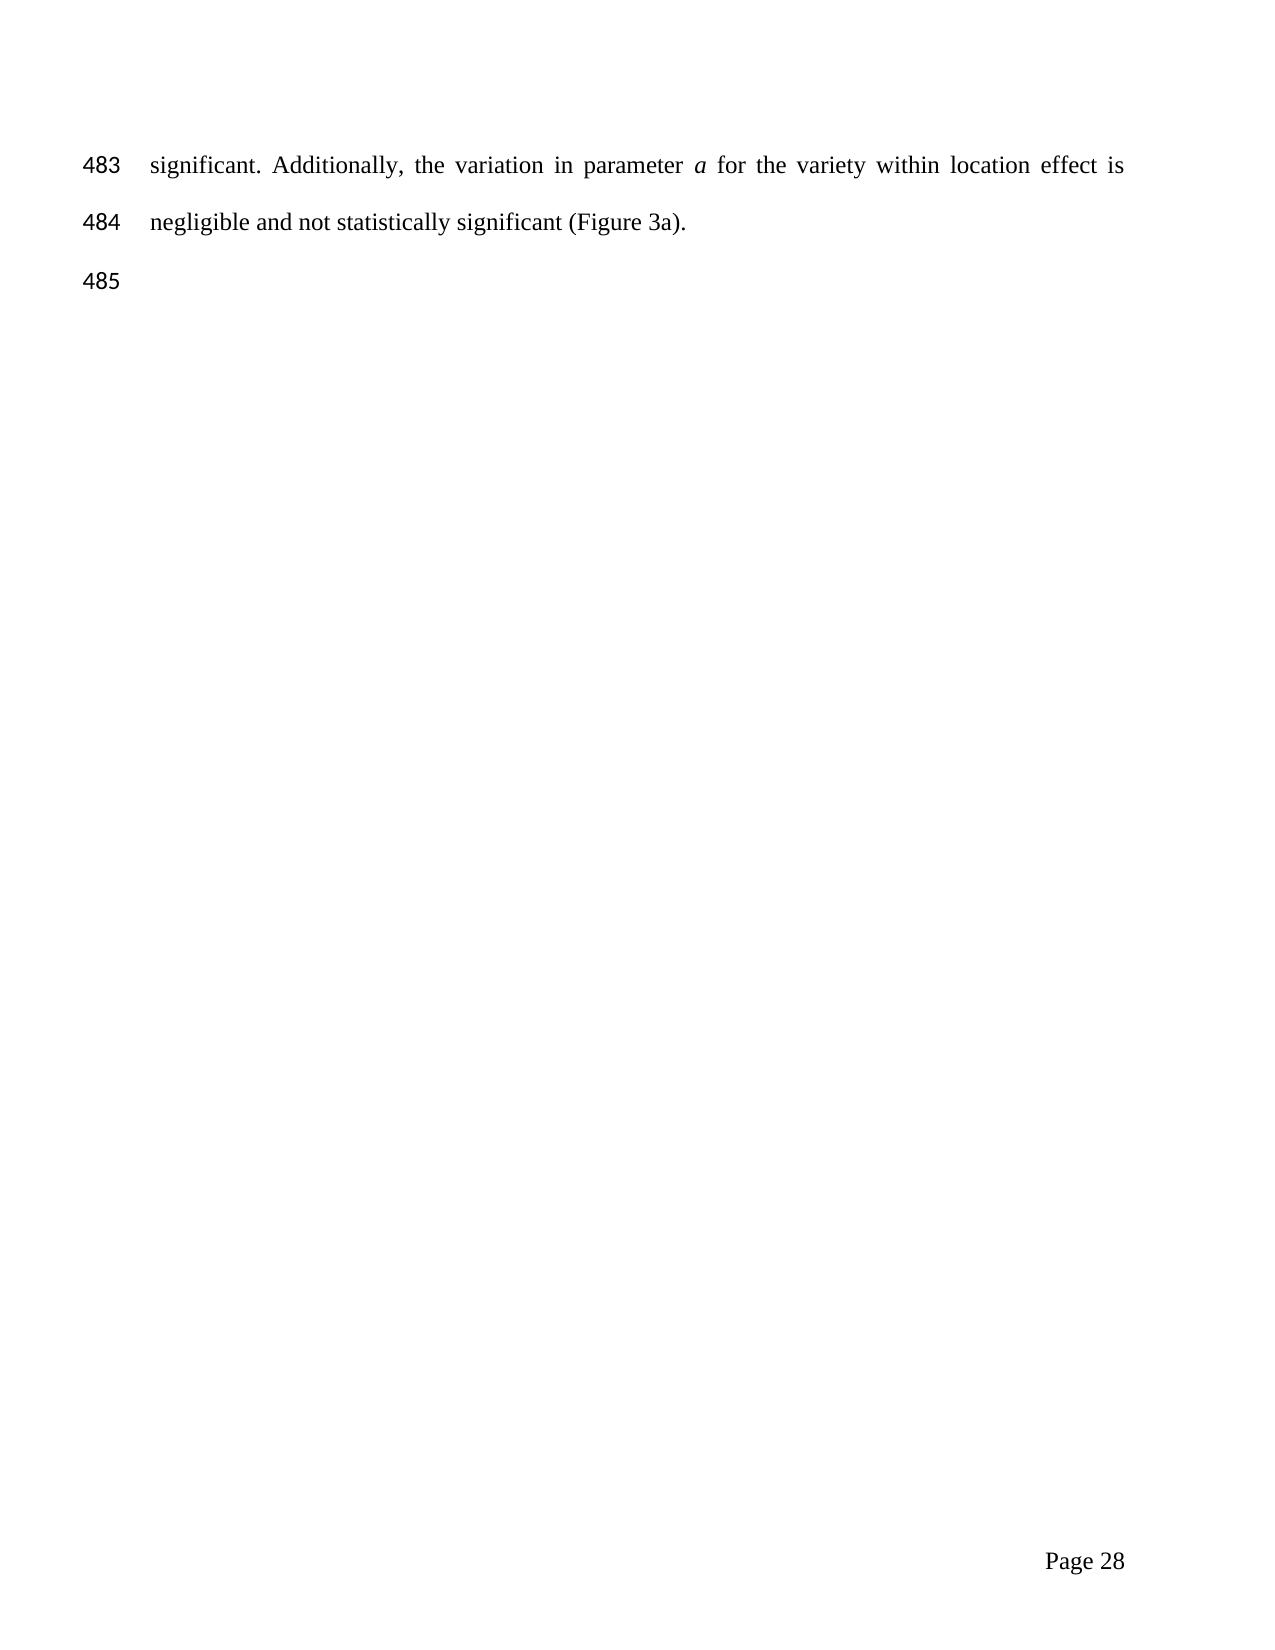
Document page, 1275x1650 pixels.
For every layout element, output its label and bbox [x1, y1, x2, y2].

text [150, 150, 1125, 236]
